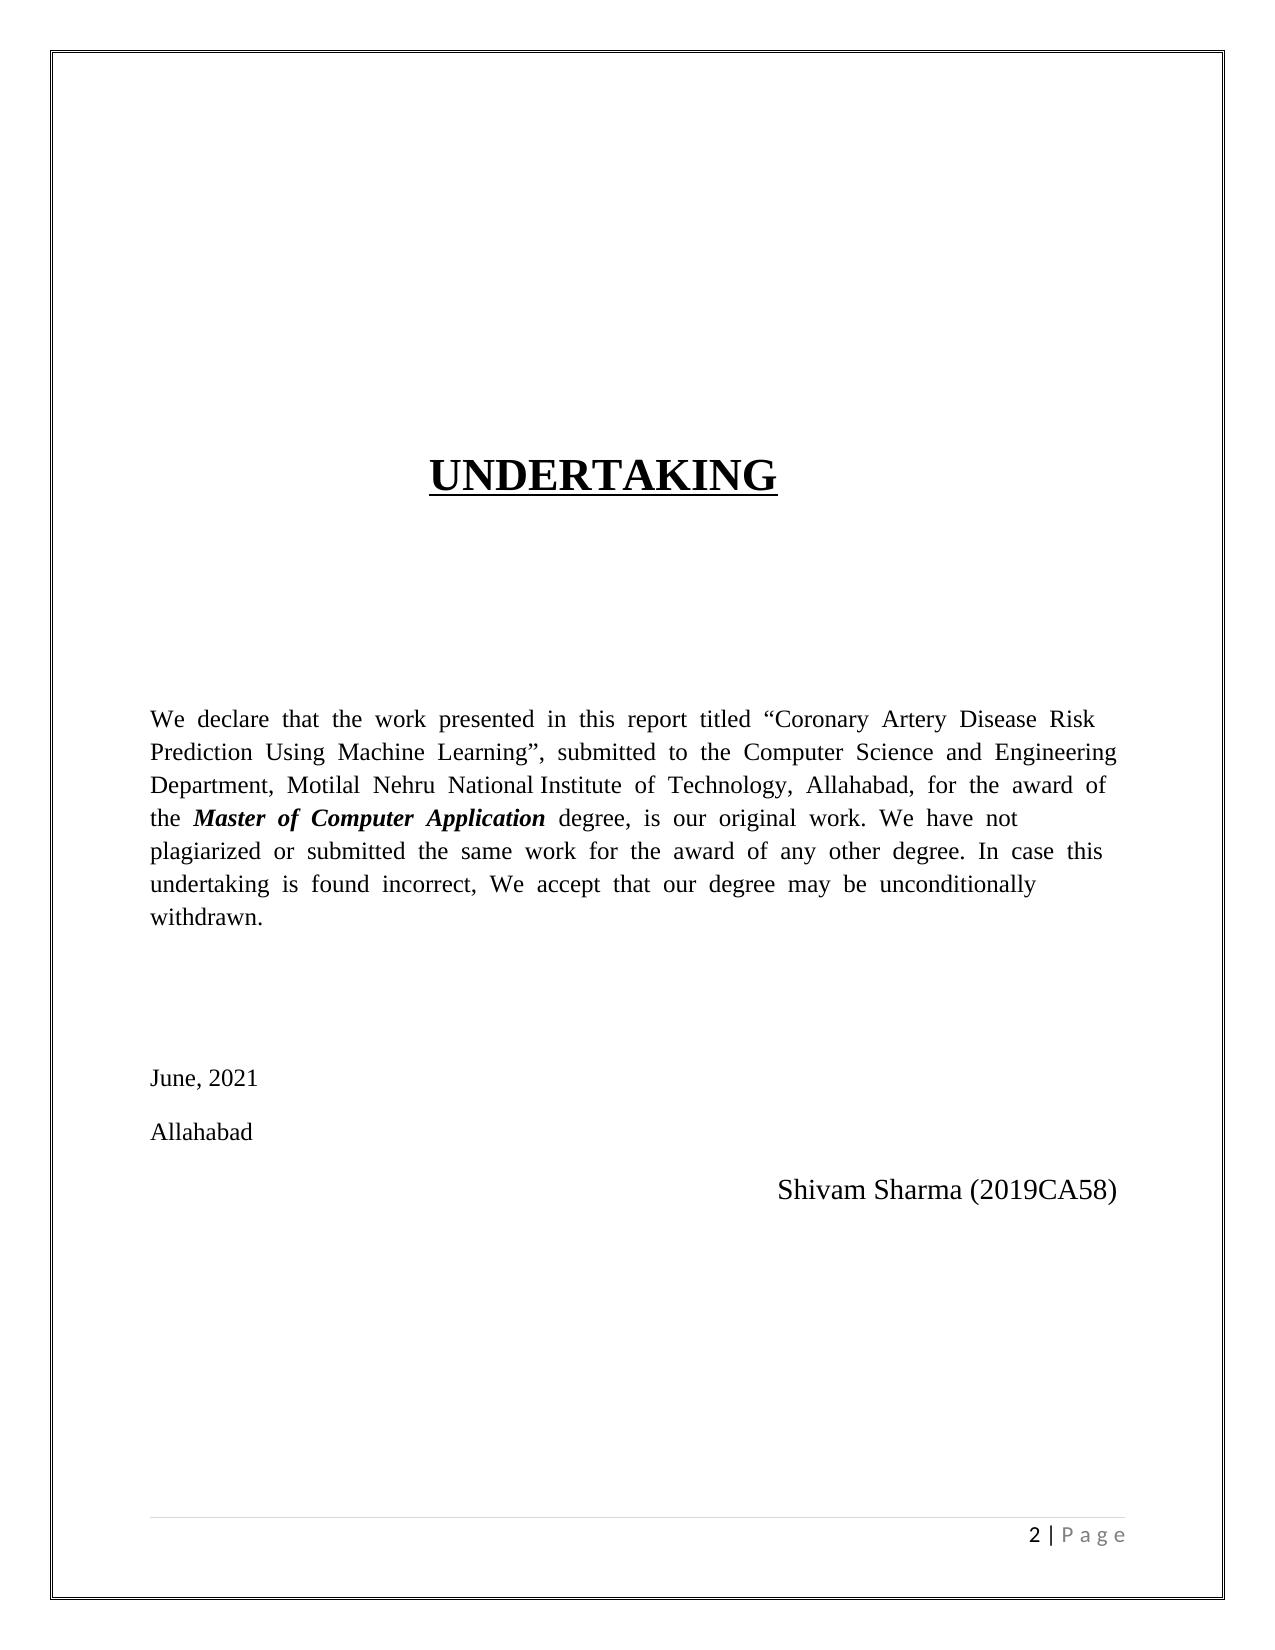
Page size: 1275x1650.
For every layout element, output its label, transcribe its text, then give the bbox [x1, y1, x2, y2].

text Shivam Sharma (2019CA58) [150, 1172, 1125, 1206]
text Allahabad [150, 1117, 1125, 1146]
text UNDERTAKING [150, 448, 1125, 501]
text June, 2021 [150, 1063, 1125, 1092]
text We declare that the work presented in this report titled “Coronary Artery Disease Risk Prediction Using Machine Learning”, submitted to the Computer Science and Engineering Department, Motilal Nehru National Institute of Technology, Allahabad, for the award of the Master of Computer Application degree, is our original work. We have not plagiarized or submitted the same work for the award of any other degree. In case this undertaking is found incorrect, We accept that our degree may be unconditionally withdrawn. [150, 704, 1125, 931]
